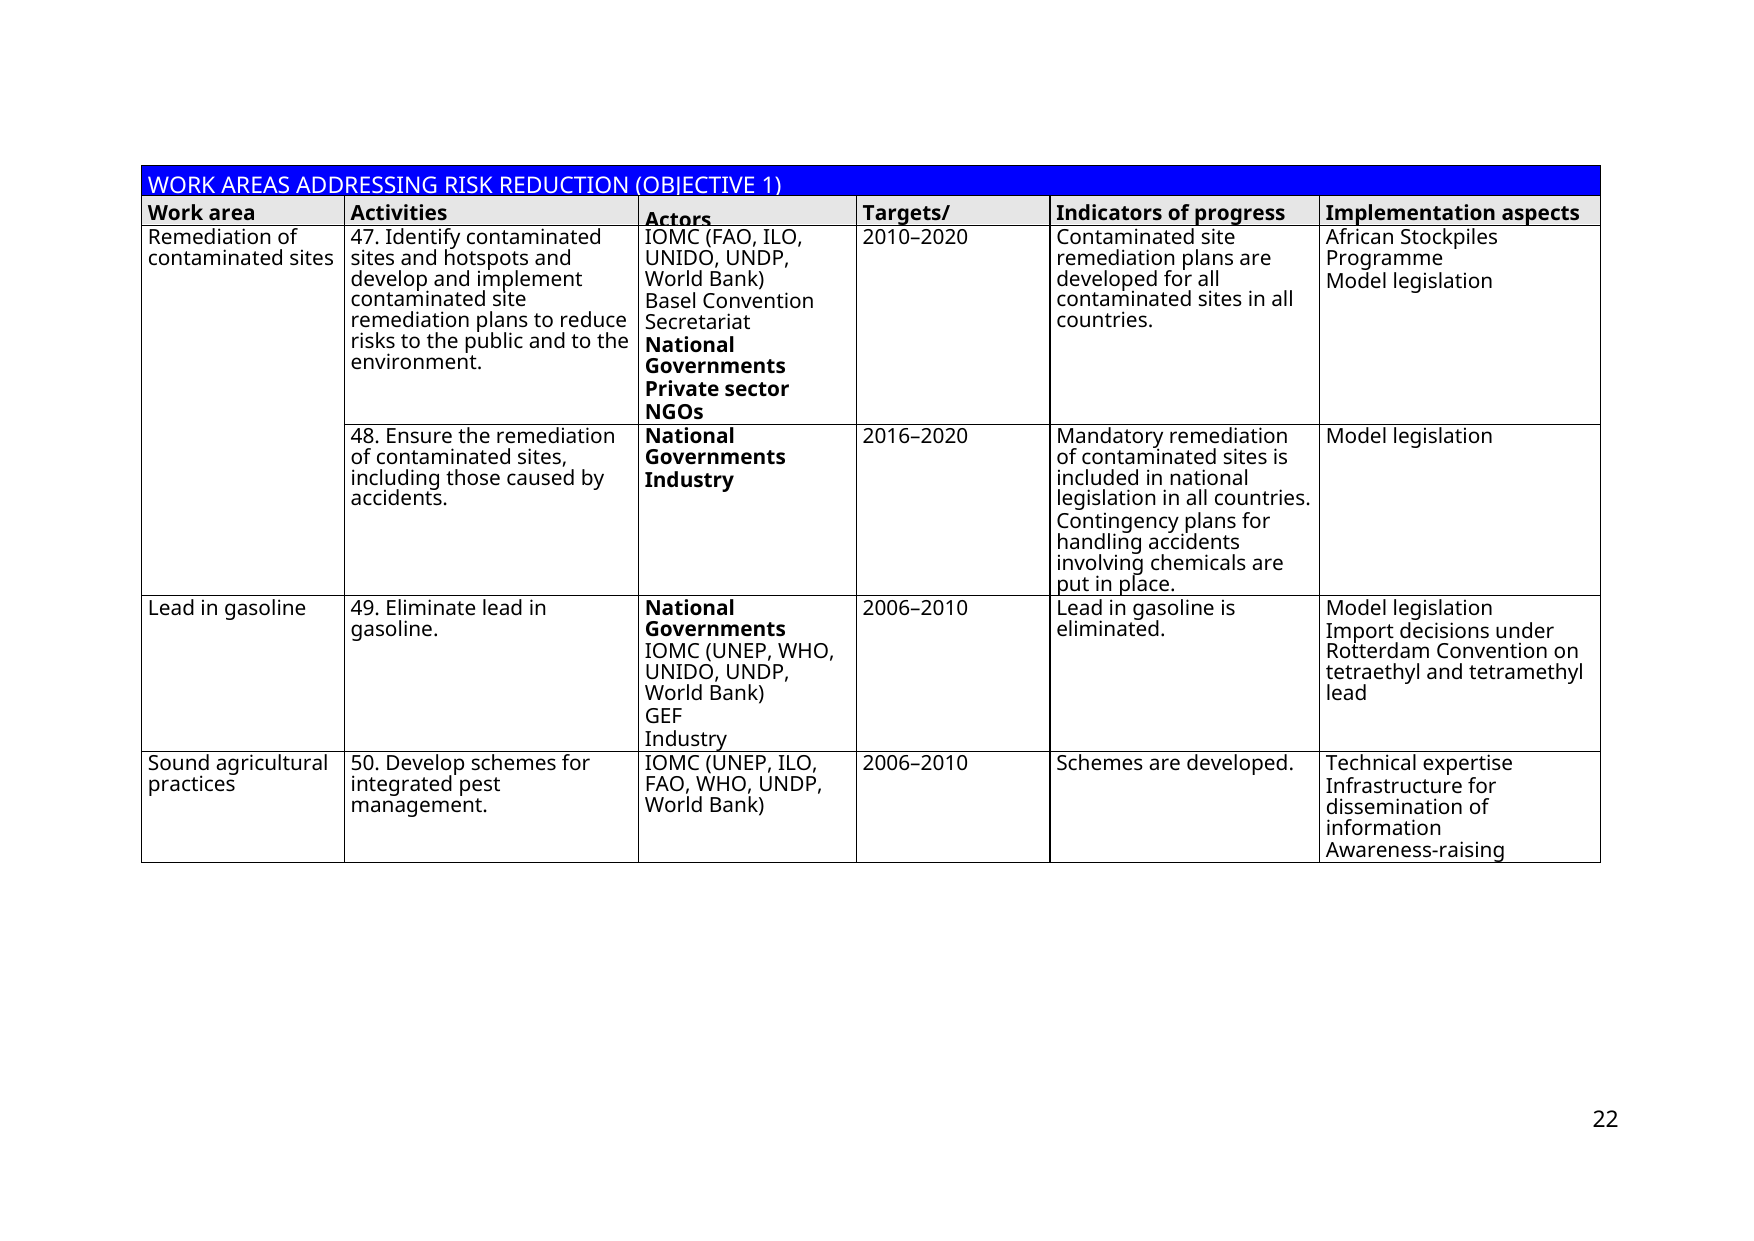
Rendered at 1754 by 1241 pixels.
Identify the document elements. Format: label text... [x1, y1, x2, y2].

table_header Work areas addressing risk reduction (objective 1) [142, 166, 1600, 195]
table_cell 48. Ensure the remediation of contaminated sites, including those caused by accidents. [345, 425, 638, 595]
table_cell Indicators of progress [1051, 196, 1319, 224]
table_cell Work area [142, 196, 344, 224]
table_cell Model legislation [1320, 425, 1600, 595]
table_cell Model legislation Import decisions under Rotterdam Convention on tetraethyl and tetramethyl lead [1320, 596, 1600, 751]
table_cell Targets/Timeframe [857, 196, 1049, 224]
table_cell Implementation aspects [1320, 196, 1600, 224]
table_cell 2010–2020 [857, 226, 1049, 423]
table_cell 2006–2010 [857, 752, 1049, 862]
table_cell Technical expertise Infrastructure for dissemination of information Awareness-raising [1320, 752, 1600, 862]
table_cell Lead in gasoline is eliminated. [1051, 596, 1319, 751]
table_cell Remediation of contaminated sites [142, 226, 344, 595]
table_cell Sound agricultural practices [142, 752, 344, 862]
table_cell National Governments Industry [639, 425, 856, 595]
table_cell Mandatory remediation of contaminated sites is included in national legislation in all countries. Contingency plans for handling accidents involving chemicals are put in place. [1051, 425, 1319, 595]
table_cell Lead in gasoline [142, 596, 344, 751]
table_cell 49. Eliminate lead in gasoline. [345, 596, 638, 751]
table_cell IOMC (UNEP, ILO, FAO, WHO, UNDP, World Bank) [639, 752, 856, 862]
table_cell 47. Identify contaminated sites and hotspots and develop and implement contaminated site remediation plans to reduce risks to the public and to the environment. [345, 226, 638, 423]
table_cell Actors [639, 196, 856, 224]
table_cell African Stockpiles Programme Model legislation [1320, 226, 1600, 423]
table_cell National Governments IOMC (UNEP, WHO, UNIDO, UNDP, World Bank) GEF Industry [639, 596, 856, 751]
table_cell 2006–2010 [857, 596, 1049, 751]
table_cell Contaminated site remediation plans are developed for all contaminated sites in all countries. [1051, 226, 1319, 423]
table_cell Activities [345, 196, 638, 224]
table_cell Schemes are developed. [1051, 752, 1319, 862]
table_cell 50. Develop schemes for integrated pest management. [345, 752, 638, 862]
table_cell IOMC (FAO, ILO, UNIDO, UNDP, World Bank) Convention Secretariat National Governments Private sector NGOs [639, 226, 856, 423]
table_cell 2016–2020 [857, 425, 1049, 595]
